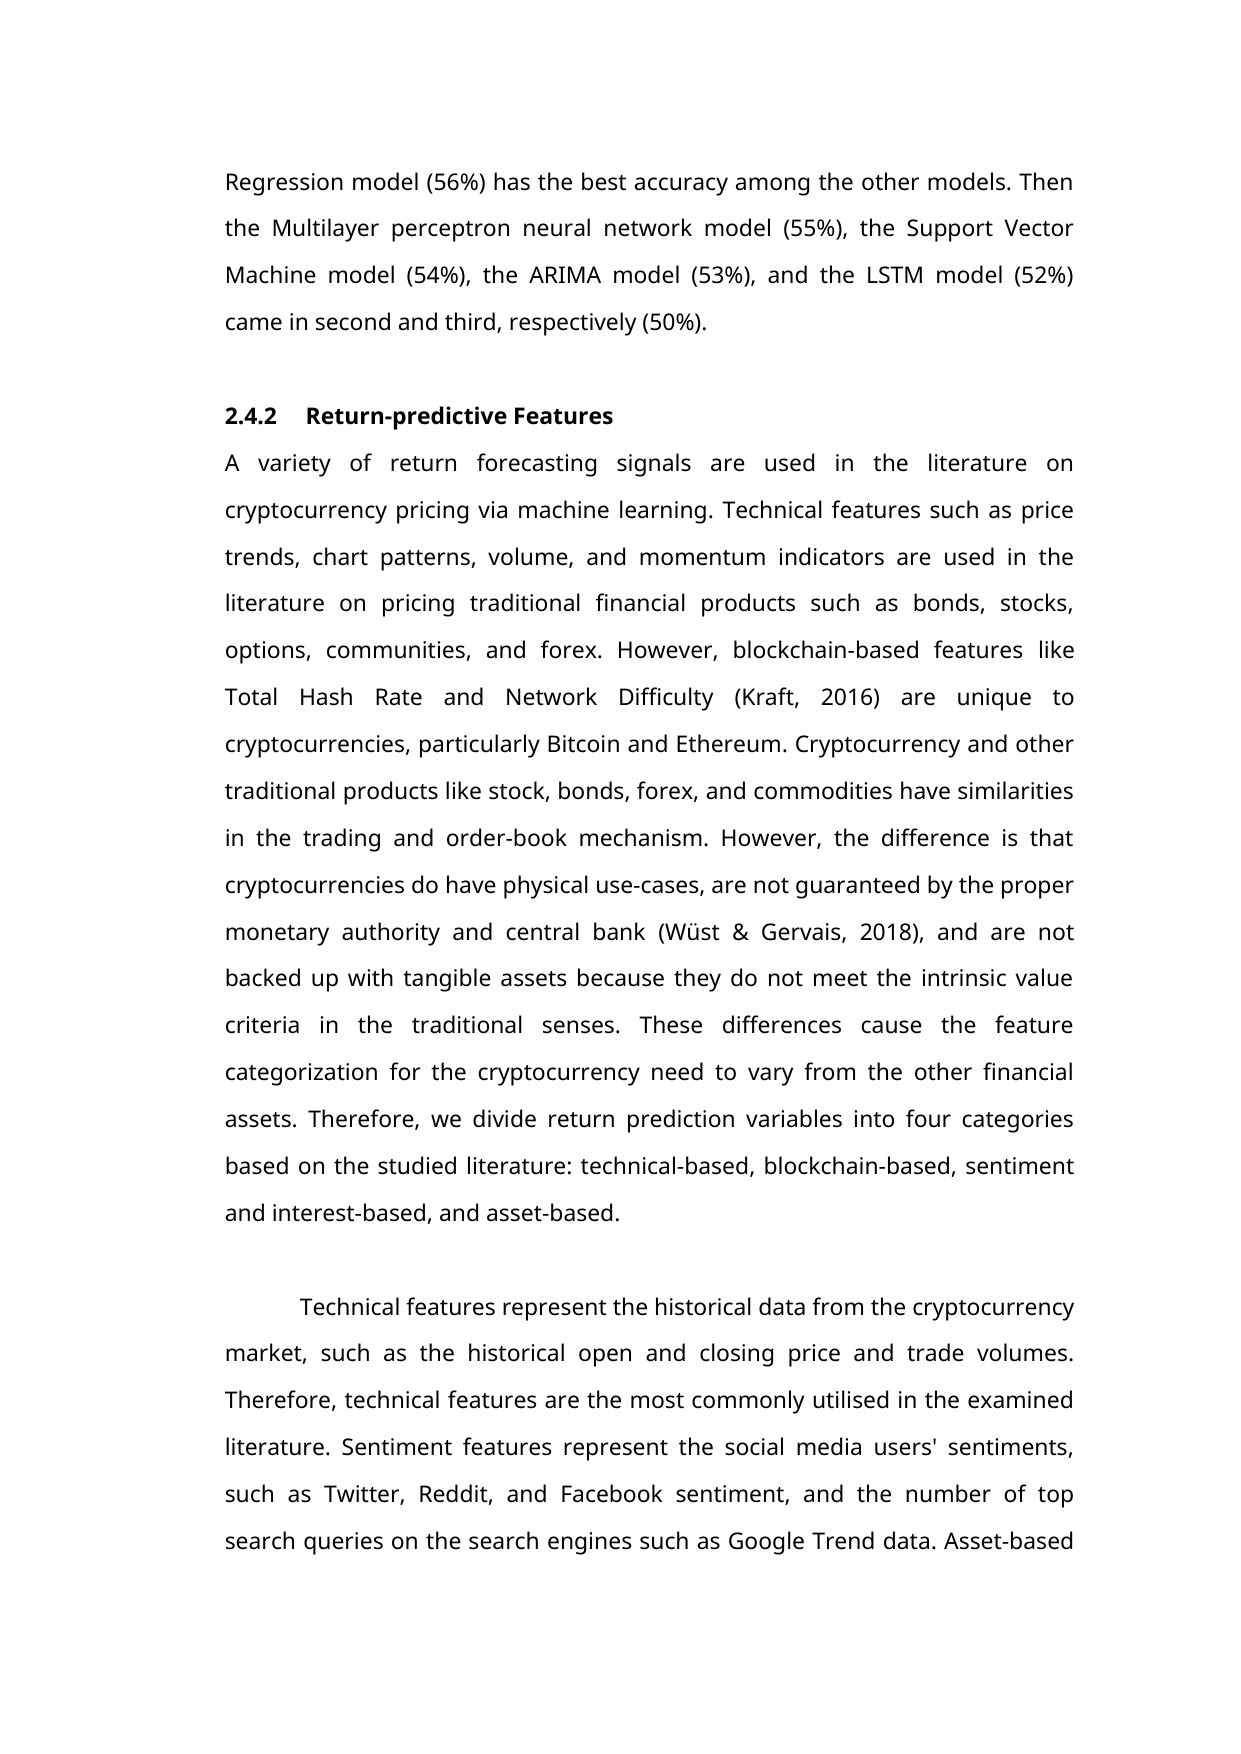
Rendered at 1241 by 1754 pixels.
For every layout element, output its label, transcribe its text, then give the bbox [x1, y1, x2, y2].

text A variety of return forecasting signals are used in the literature on cryptocurrency pricing via machine learning. Technical features such as price trends, chart patterns, volume, and momentum indicators are used in the literature on pricing traditional financial products such as bonds, stocks, options, communities, and forex. However, blockchain-based features like Total Hash Rate and Network Difficulty (Kraft, 2016) are unique to cryptocurrencies, particularly Bitcoin and Ethereum. Cryptocurrency and other traditional products like stock, bonds, forex, and commodities have similarities in the trading and order-book mechanism. However, the difference is that cryptocurrencies do have physical use-cases, are not guaranteed by the proper monetary authority and central bank (Wüst & Gervais, 2018), and are not backed up with tangible assets because they do not meet the intrinsic value criteria in the traditional senses. These differences cause the feature categorization for the cryptocurrency need to vary from the other financial assets. Therefore, we divide return prediction variables into four categories based on the studied literature: technical-based, blockchain-based, sentiment and interest-based, and asset-based. [224, 447, 1075, 1228]
text 2.4.2 Return-predictive Features [224, 400, 1075, 431]
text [224, 165, 1075, 337]
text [224, 1290, 1075, 1556]
